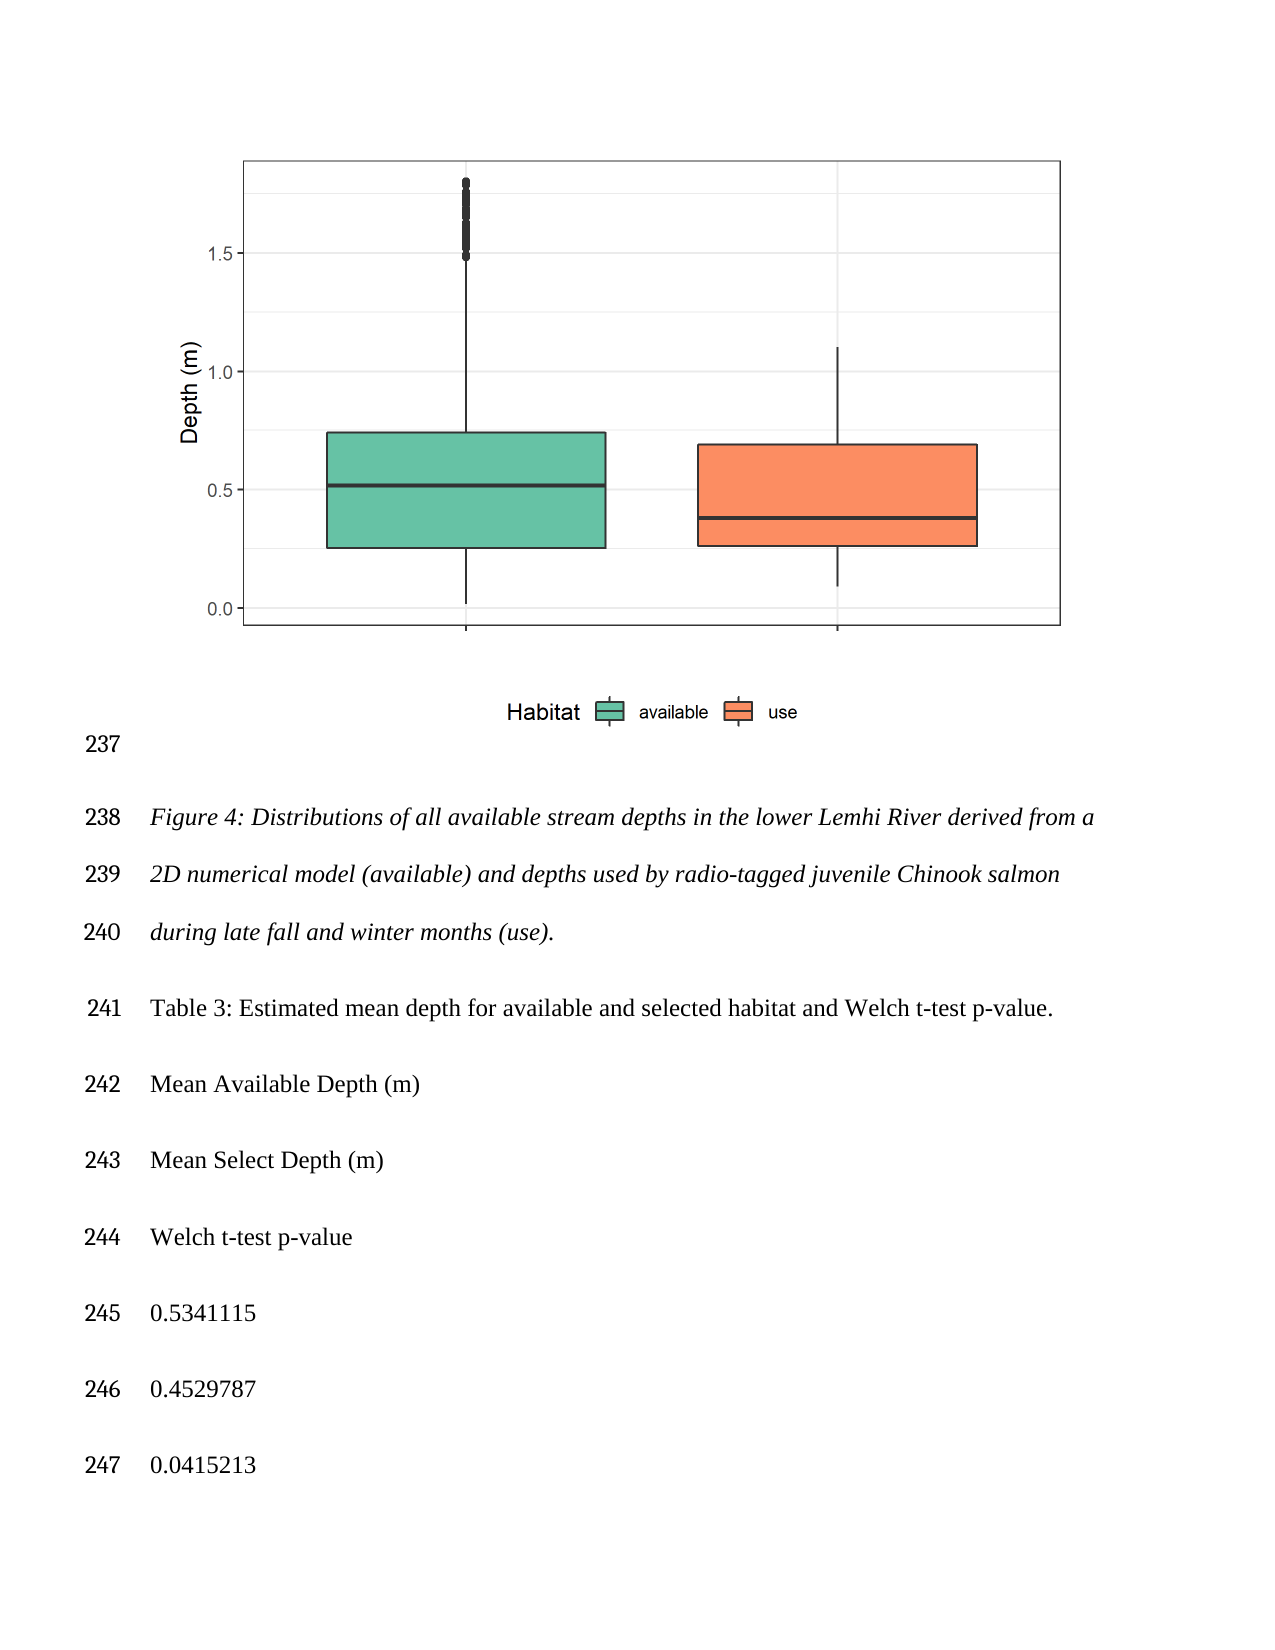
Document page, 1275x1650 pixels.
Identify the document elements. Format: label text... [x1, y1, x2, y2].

text Mean Select Depth (m) [150, 1145, 1125, 1174]
text Welch t-test p-value [150, 1222, 1125, 1250]
text Figure 4: Distributions of all available stream depths in the lower Lemhi River derived from a 2D numerical model (available) and depths used by radio-tagged juvenile Chinook salmon during late fall and winter months (use). [150, 802, 1125, 945]
text 0.4529787 [150, 1374, 1125, 1403]
text Mean Available Depth (m) [150, 1069, 1125, 1098]
text 0.0415213 [150, 1450, 1125, 1479]
picture [168, 150, 1072, 752]
text 0.5341115 [150, 1298, 1125, 1327]
text Table 3: Estimated mean depth for available and selected habitat and Welch t-test p-value. [150, 993, 1125, 1022]
